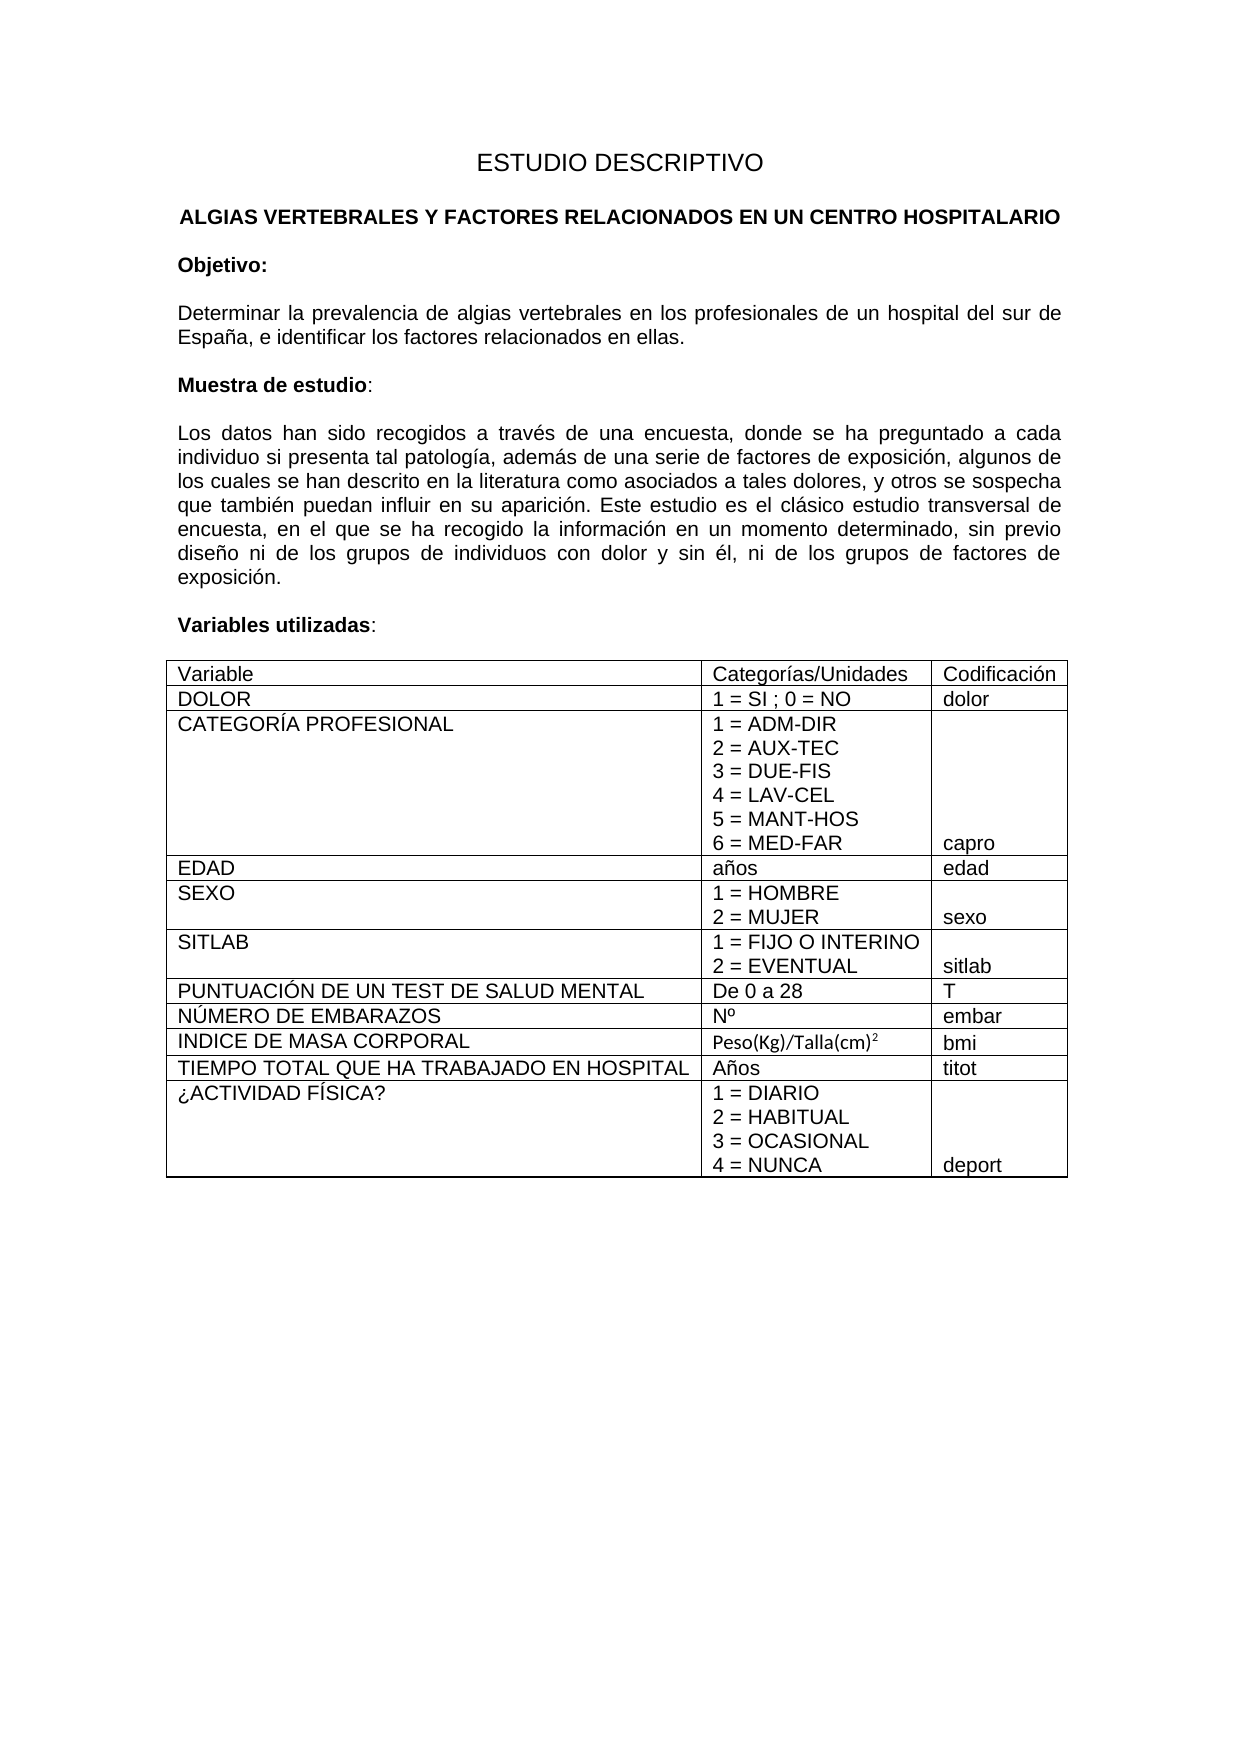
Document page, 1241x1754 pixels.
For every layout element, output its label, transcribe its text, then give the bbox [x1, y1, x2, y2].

table_cell DOLOR [167, 686, 701, 710]
table_cell INDICE DE MASA CORPORAL [167, 1029, 701, 1054]
table_cell titot [932, 1056, 1067, 1079]
table_cell 1 = FIJO O INTERINO 2 = EVENTUAL [702, 930, 931, 978]
text ALGIAS VERTEBRALES Y FACTORES RELACIONADOS EN UN CENTRO HOSPITALARIO [177, 205, 1063, 229]
table_header Categorías/Unidades [702, 661, 931, 685]
table_cell TIEMPO TOTAL QUE HA TRABAJADO EN HOSPITAL [167, 1056, 701, 1079]
table_cell Años [702, 1056, 931, 1079]
text Determinar la prevalencia de algias vertebrales en los profesionales de un hospital del sur de España, e identificar los factores relacionados en ellas. [177, 301, 1063, 349]
table_cell sexo [932, 881, 1067, 929]
text Objetivo: [177, 253, 1063, 277]
table_cell NÚMERO DE EMBARAZOS [167, 1004, 701, 1028]
table_cell deport [932, 1081, 1067, 1176]
table_cell Nº [702, 1004, 931, 1028]
table_header Codificación [932, 661, 1067, 685]
table_cell CATEGORÍA PROFESIONAL [167, 711, 701, 855]
table_cell años [702, 856, 931, 880]
table_cell ¿ACTIVIDAD FÍSICA? [167, 1081, 701, 1176]
table_cell T [932, 979, 1067, 1003]
text Muestra de estudio: [177, 373, 1063, 397]
text ESTUDIO DESCRIPTIVO [177, 148, 1063, 176]
table_cell PUNTUACIÓN DE UN TEST DE SALUD MENTAL [167, 979, 701, 1003]
table_cell SEXO [167, 881, 701, 929]
table_cell edad [932, 856, 1067, 880]
table_cell 1 = DIARIO 2 = HABITUAL 3 = OCASIONAL 4 = NUNCA [702, 1081, 931, 1176]
text Variables utilizadas: [177, 612, 1063, 636]
table_cell 1 = HOMBRE 2 = MUJER [702, 881, 931, 929]
text Los datos han sido recogidos a través de una encuesta, donde se ha preguntado a cada individuo si presenta tal patología, además de una serie de factores de exposición, algunos de los cuales se han descrito en la literatura como asociados a tales dolores, y otros se sospecha que también puedan influir en su aparición. Este estudio es el clásico estudio transversal de encuesta, en el que se ha recogido la información en un momento determinado, sin previo diseño ni de los grupos de individuos con dolor y sin él, ni de los grupos de factores de exposición. [177, 421, 1063, 588]
table_cell embar [932, 1004, 1067, 1028]
table_cell De 0 a 28 [702, 979, 931, 1003]
table_cell SITLAB [167, 930, 701, 978]
table_cell 1 = ADM-DIR 2 = AUX-TEC 3 = DUE-FIS 4 = LAV-CEL 5 = MANT-HOS 6 = MED-FAR [702, 711, 931, 855]
table_cell dolor [932, 686, 1067, 710]
table_header Variable [167, 661, 701, 685]
table_cell Peso(Kg)/Talla(cm)2 [702, 1029, 931, 1054]
table_cell sitlab [932, 930, 1067, 978]
table_cell EDAD [167, 856, 701, 880]
table_cell bmi [932, 1029, 1067, 1054]
table_cell capro [932, 711, 1067, 855]
table_cell 1 = SI ; 0 = NO [702, 686, 931, 710]
